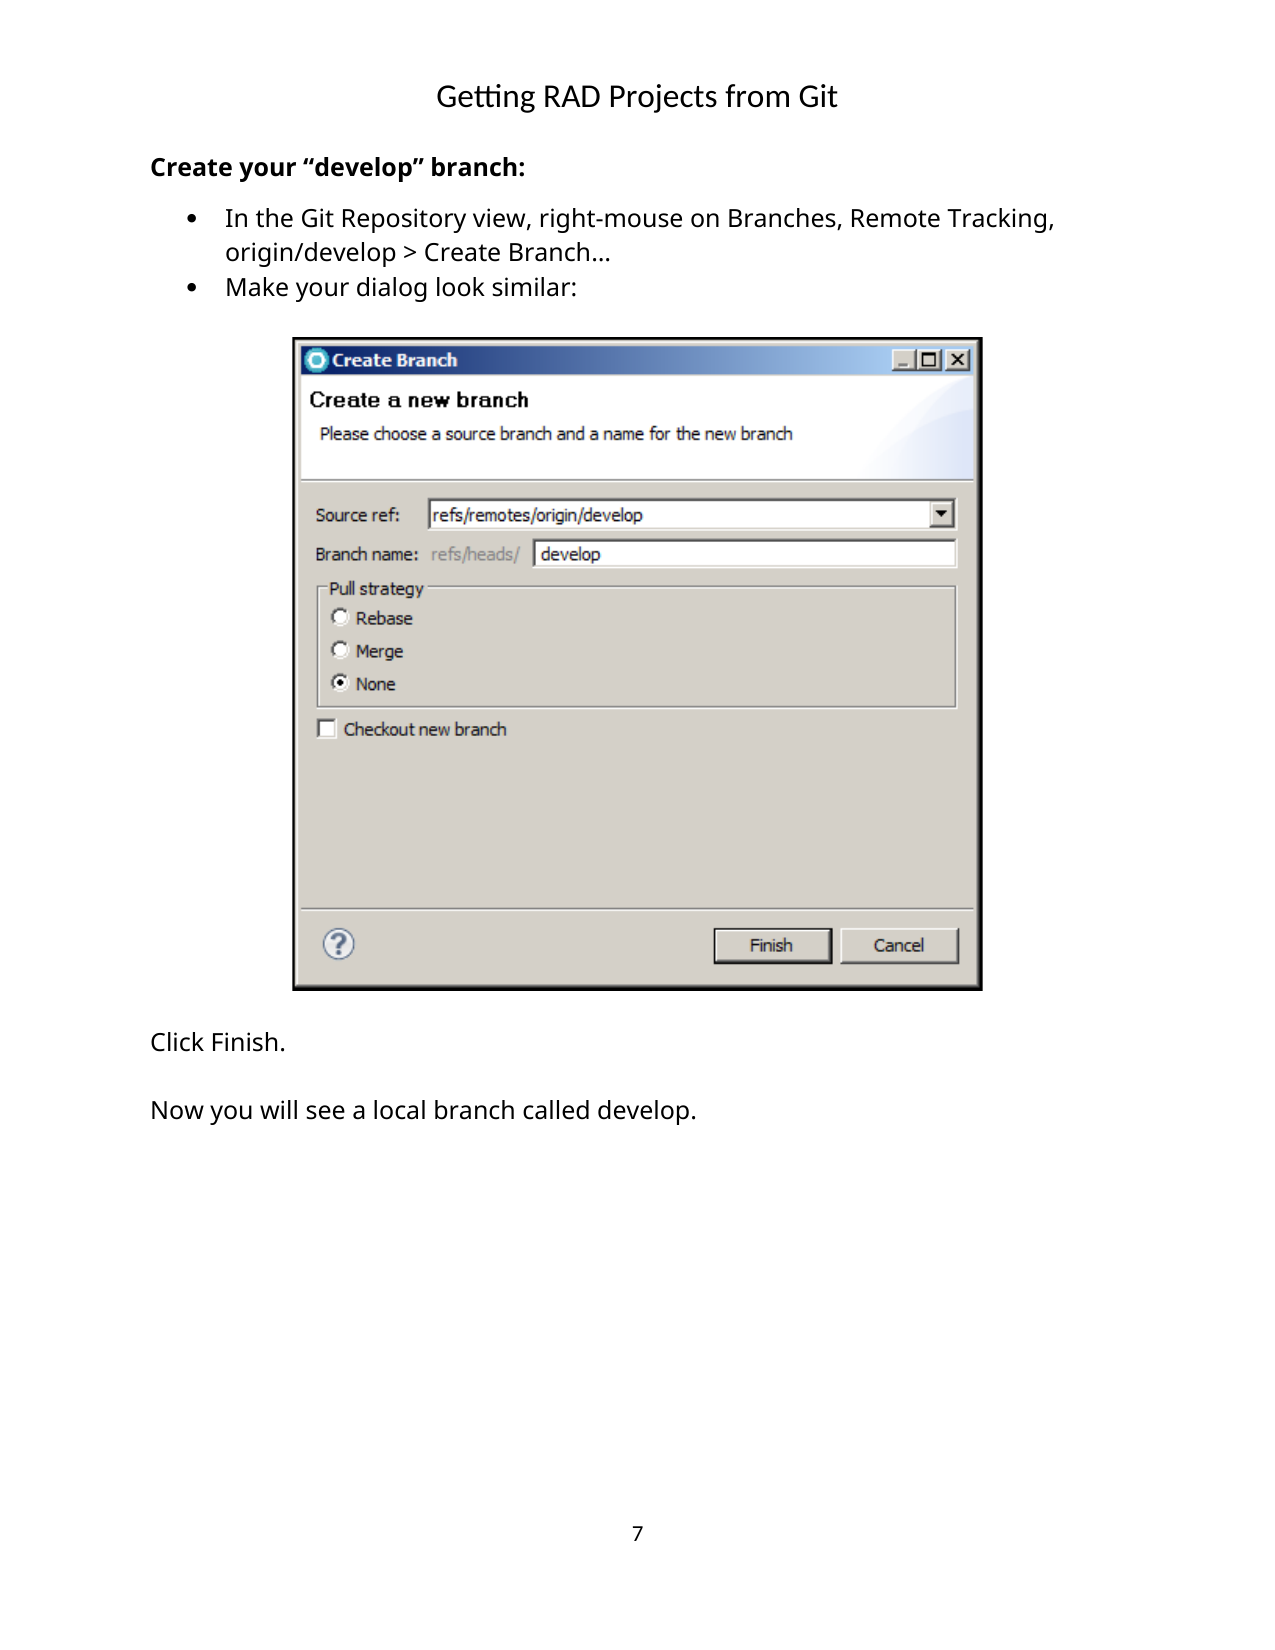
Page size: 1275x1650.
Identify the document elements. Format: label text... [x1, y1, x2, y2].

list In the Git Repository view, right-mouse on Branches, Remote Tracking, origin/develop > Create Branch… [187, 201, 1125, 269]
text Create your “develop” branch: [150, 150, 1125, 184]
list Make your dialog look similar: [187, 269, 1125, 303]
text Now you will see a local branch called develop. [150, 1093, 1125, 1127]
picture [292, 337, 983, 991]
text Click Finish. [150, 1024, 1125, 1058]
